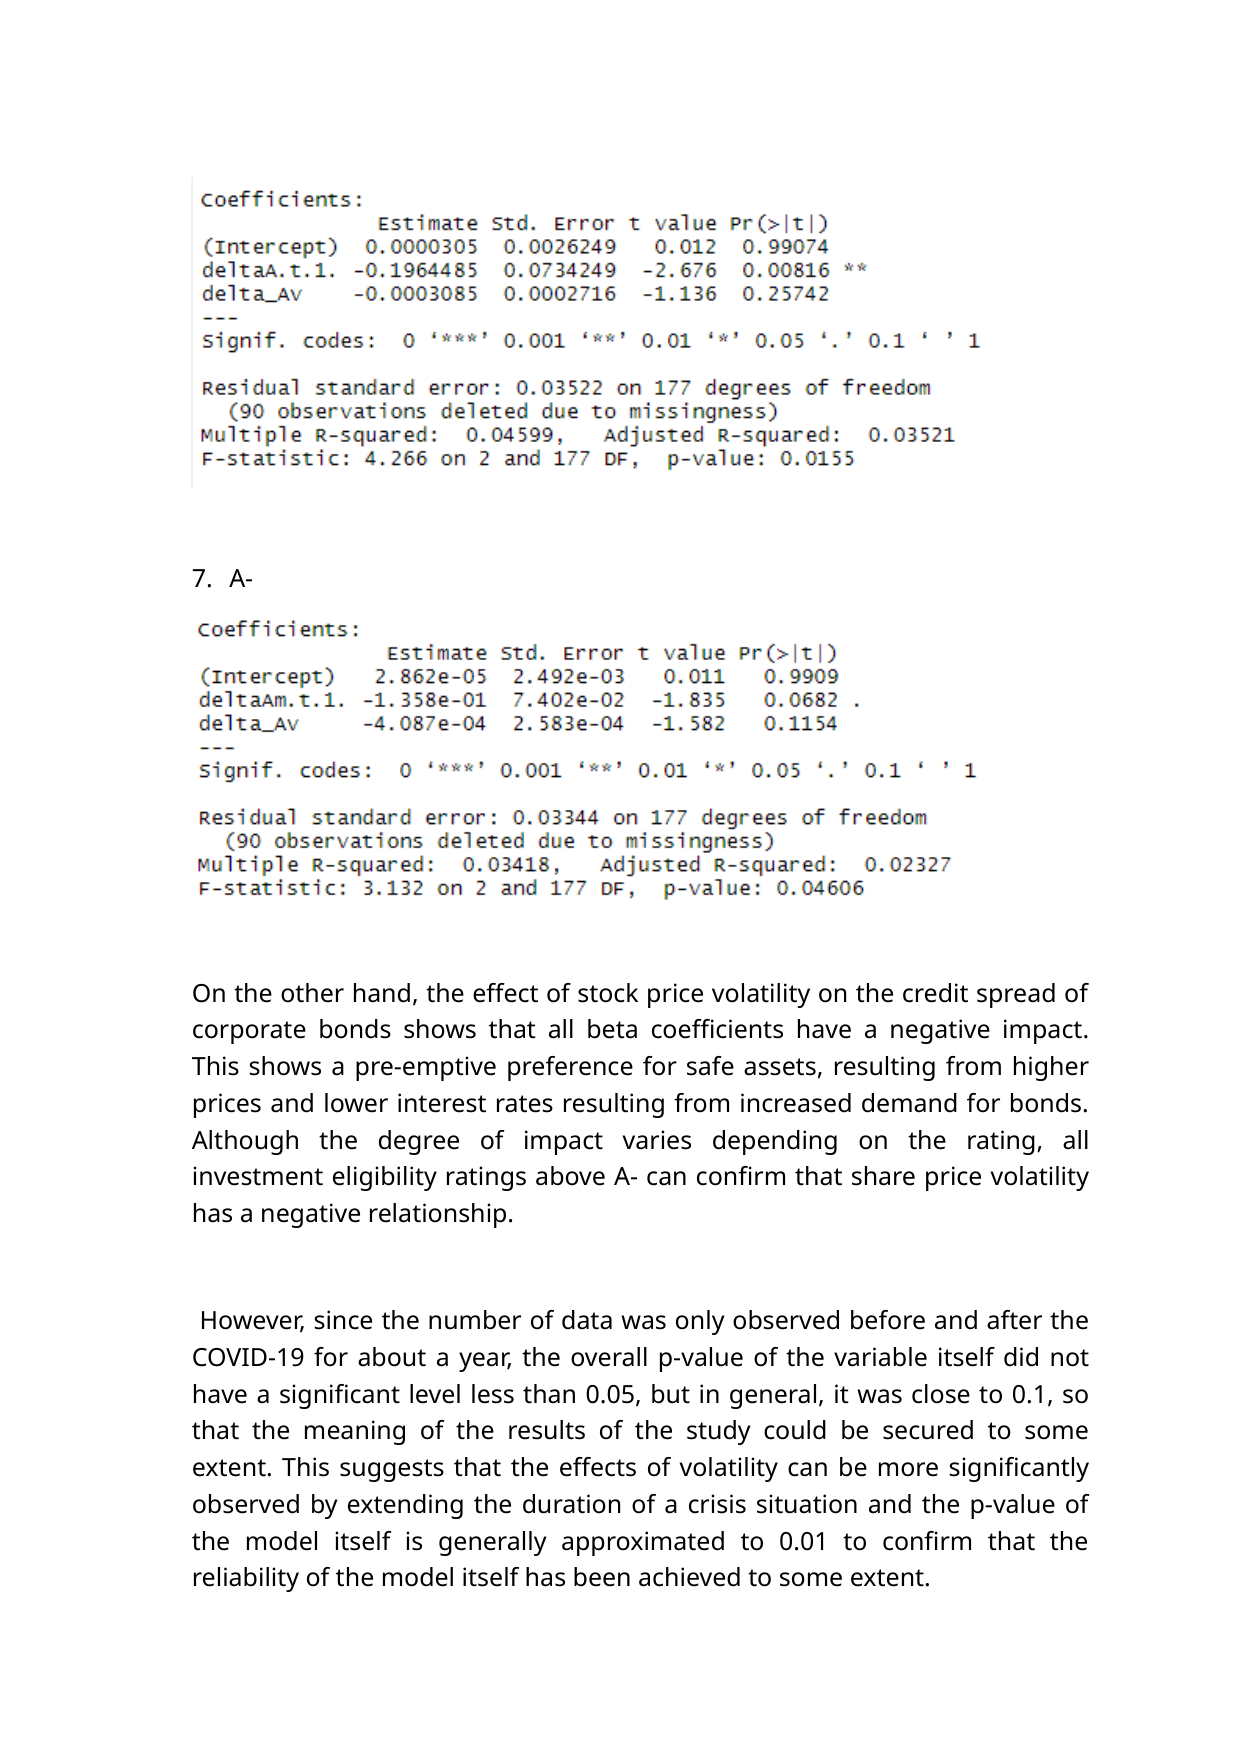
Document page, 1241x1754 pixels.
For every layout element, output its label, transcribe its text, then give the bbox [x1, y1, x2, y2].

picture [191, 177, 991, 489]
text On the other hand, the effect of stock price volatility on the credit spread of corporate bonds shows that all beta coefficients have a negative impact. This shows a pre-emptive preference for safe assets, resulting from higher prices and lower interest rates resulting from increased demand for bonds. Although the degree of impact varies depending on the rating, all investment eligibility ratings above A- can confirm that share price volatility has a negative relationship. [192, 975, 1090, 1230]
list A- [192, 560, 1090, 594]
picture [191, 613, 1009, 903]
text However, since the number of data was only observed before and after the COVID-19 for about a year, the overall p-value of the variable itself did not have a significant level less than 0.05, but in general, it was close to 0.1, so that the meaning of the results of the study could be secured to some extent. This suggests that the effects of volatility can be more significantly observed by extending the duration of a crisis situation and the p-value of the model itself is generally approximated to 0.01 to confirm that the reliability of the model itself has been achieved to some extent. [192, 1303, 1090, 1594]
